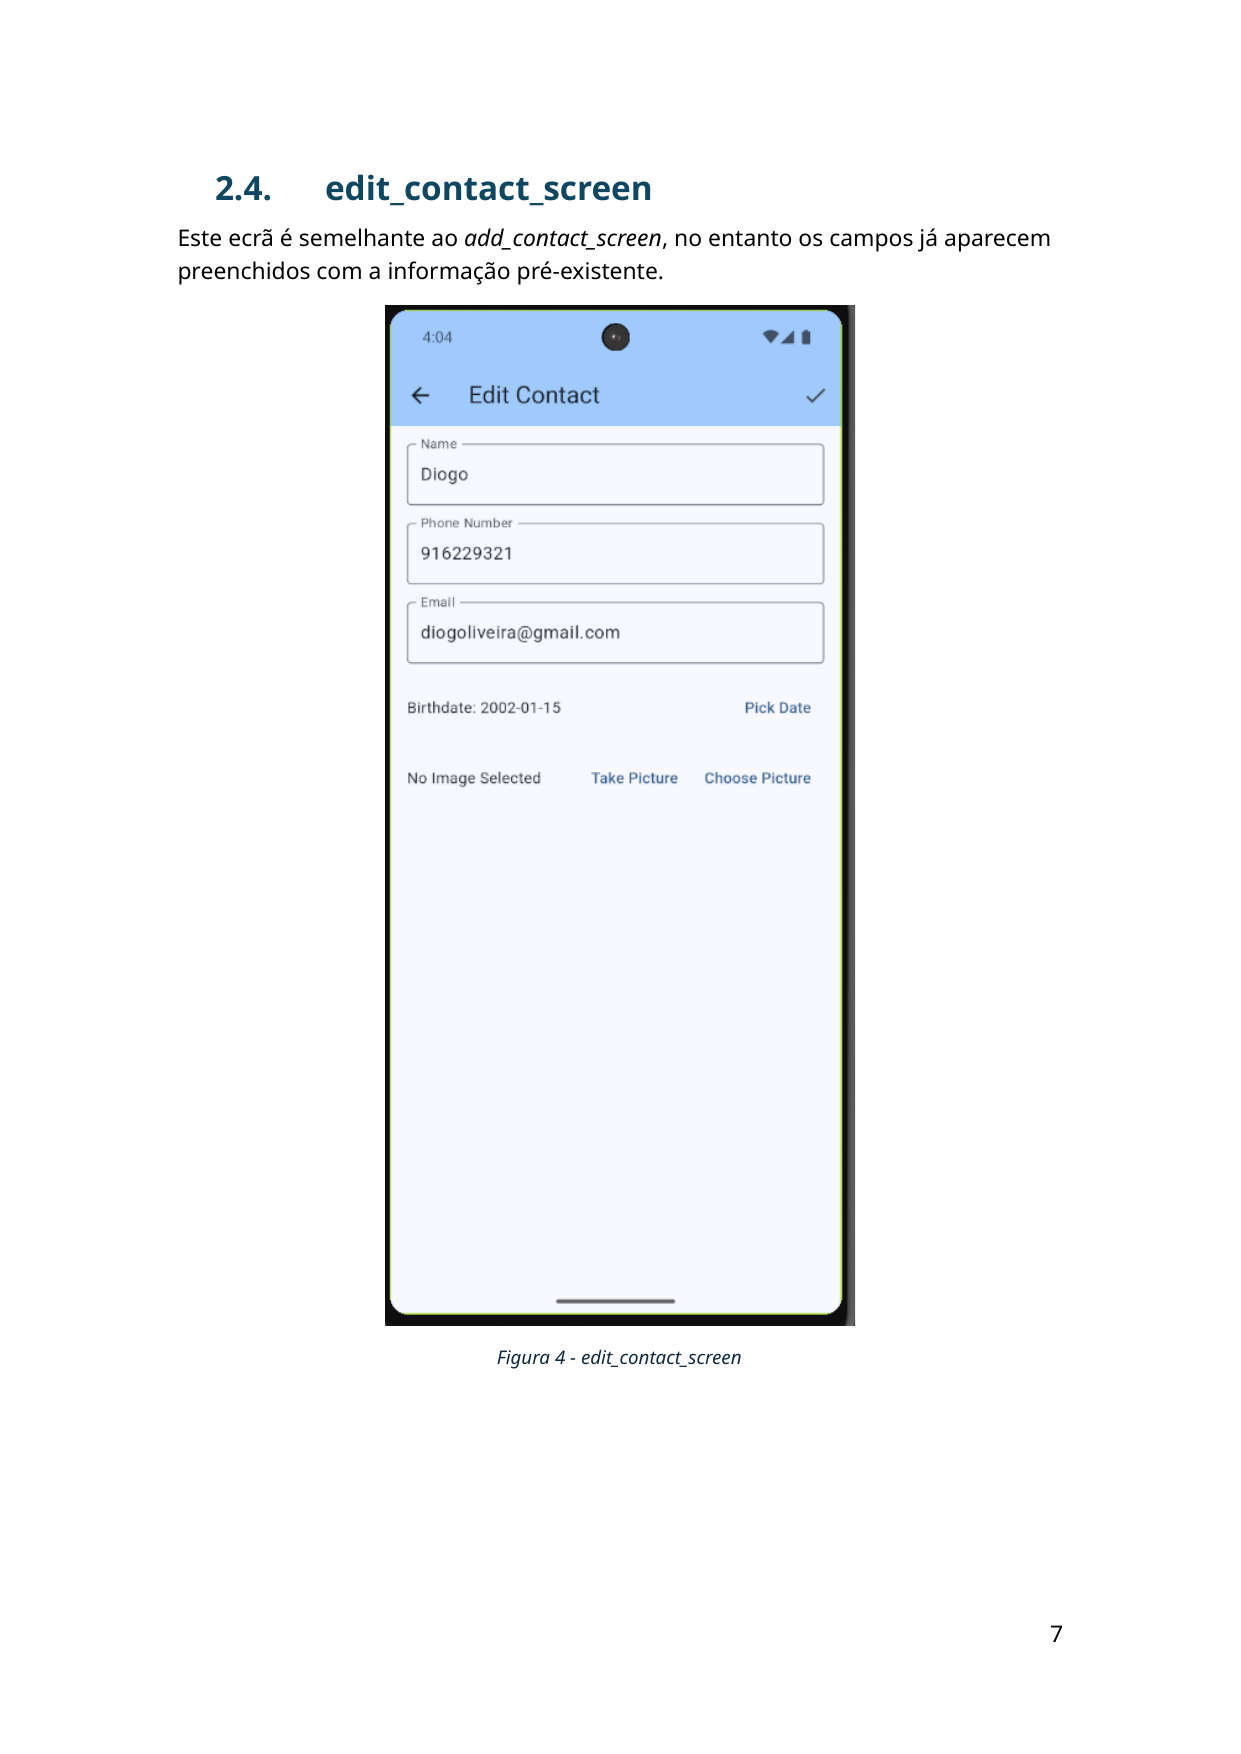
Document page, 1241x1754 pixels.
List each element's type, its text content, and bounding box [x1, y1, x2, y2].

picture [385, 305, 856, 1326]
text Este ecrã é semelhante ao add_contact_screen, no entanto os campos já aparecem preenchidos com a informação pré-existente. [177, 222, 1063, 287]
text Figura 4 - edit_contact_screen [177, 1344, 1063, 1370]
subtitle edit_contact_screen [215, 164, 1063, 210]
